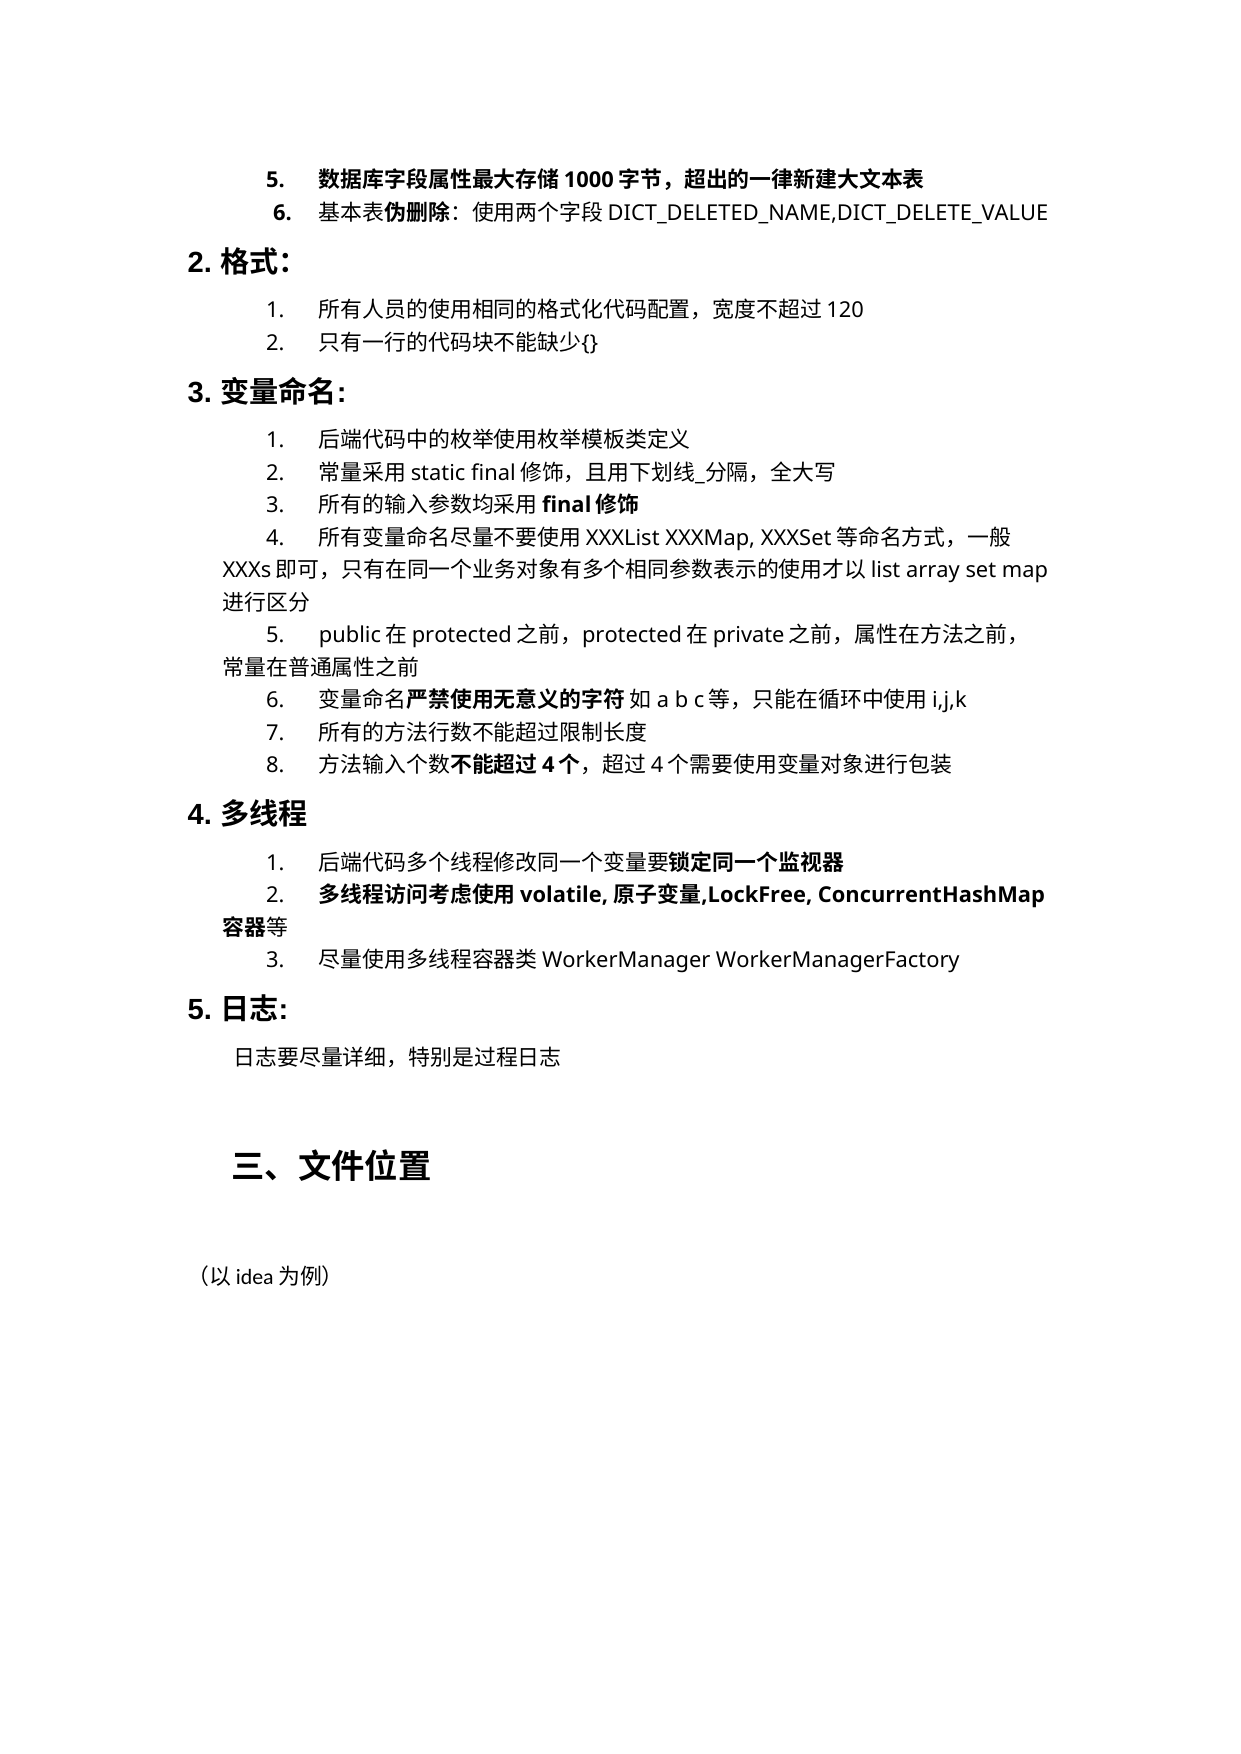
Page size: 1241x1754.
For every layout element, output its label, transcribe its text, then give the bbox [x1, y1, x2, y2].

list 尽量使用多线程容器类WorkerManager WorkerManagerFactory [222, 942, 1053, 974]
list 只有一行的代码块不能缺少{} [222, 324, 1053, 357]
list 变量命名: [187, 357, 1053, 422]
text 日志要尽量详细，特别是过程日志 [187, 1039, 1053, 1072]
list 所有的方法行数不能超过限制长度 [222, 714, 1053, 747]
text （以idea为例） [187, 1258, 1053, 1291]
list 所有的输入参数均采用final修饰 [222, 487, 1053, 519]
list 数据库字段属性最大存储1000字节，超出的一律新建大文本表 [222, 162, 1053, 194]
list 基本表伪删除：使用两个字段DICT_DELETED_NAME,DICT_DELETE_VALUE [229, 194, 1053, 227]
list 后端代码中的枚举使用枚举模板类定义 [222, 422, 1053, 454]
list 多线程 [187, 779, 1053, 844]
list 日志: [187, 974, 1053, 1039]
list 多线程访问考虑使用volatile, 原子变量,LockFree, ConcurrentHashMap容器等 [222, 877, 1053, 942]
list public在protected之前，protected在private之前，属性在方法之前， 常量在普通属性之前 [222, 617, 1053, 682]
list 方法输入个数不能超过4个，超过4个需要使用变量对象进行包装 [222, 747, 1053, 779]
list 后端代码多个线程修改同一个变量要锁定同一个监视器 [222, 844, 1053, 877]
list 所有人员的使用相同的格式化代码配置，宽度不超过120 [222, 292, 1053, 324]
list 所有变量命名尽量不要使用XXXList XXXMap, XXXSet等命名方式，一般XXXs即可，只有在同一个业务对象有多个相同参数表示的使用才以list array set map进行区分 [222, 519, 1053, 617]
list 常量采用static final修饰，且用下划线_分隔，全大写 [222, 454, 1053, 487]
list 变量命名严禁使用无意义的字符 如 a b c等，只能在循环中使用i,j,k [222, 682, 1053, 714]
subtitle 文件位置 [187, 1132, 1053, 1197]
list 格式： [187, 227, 1053, 292]
